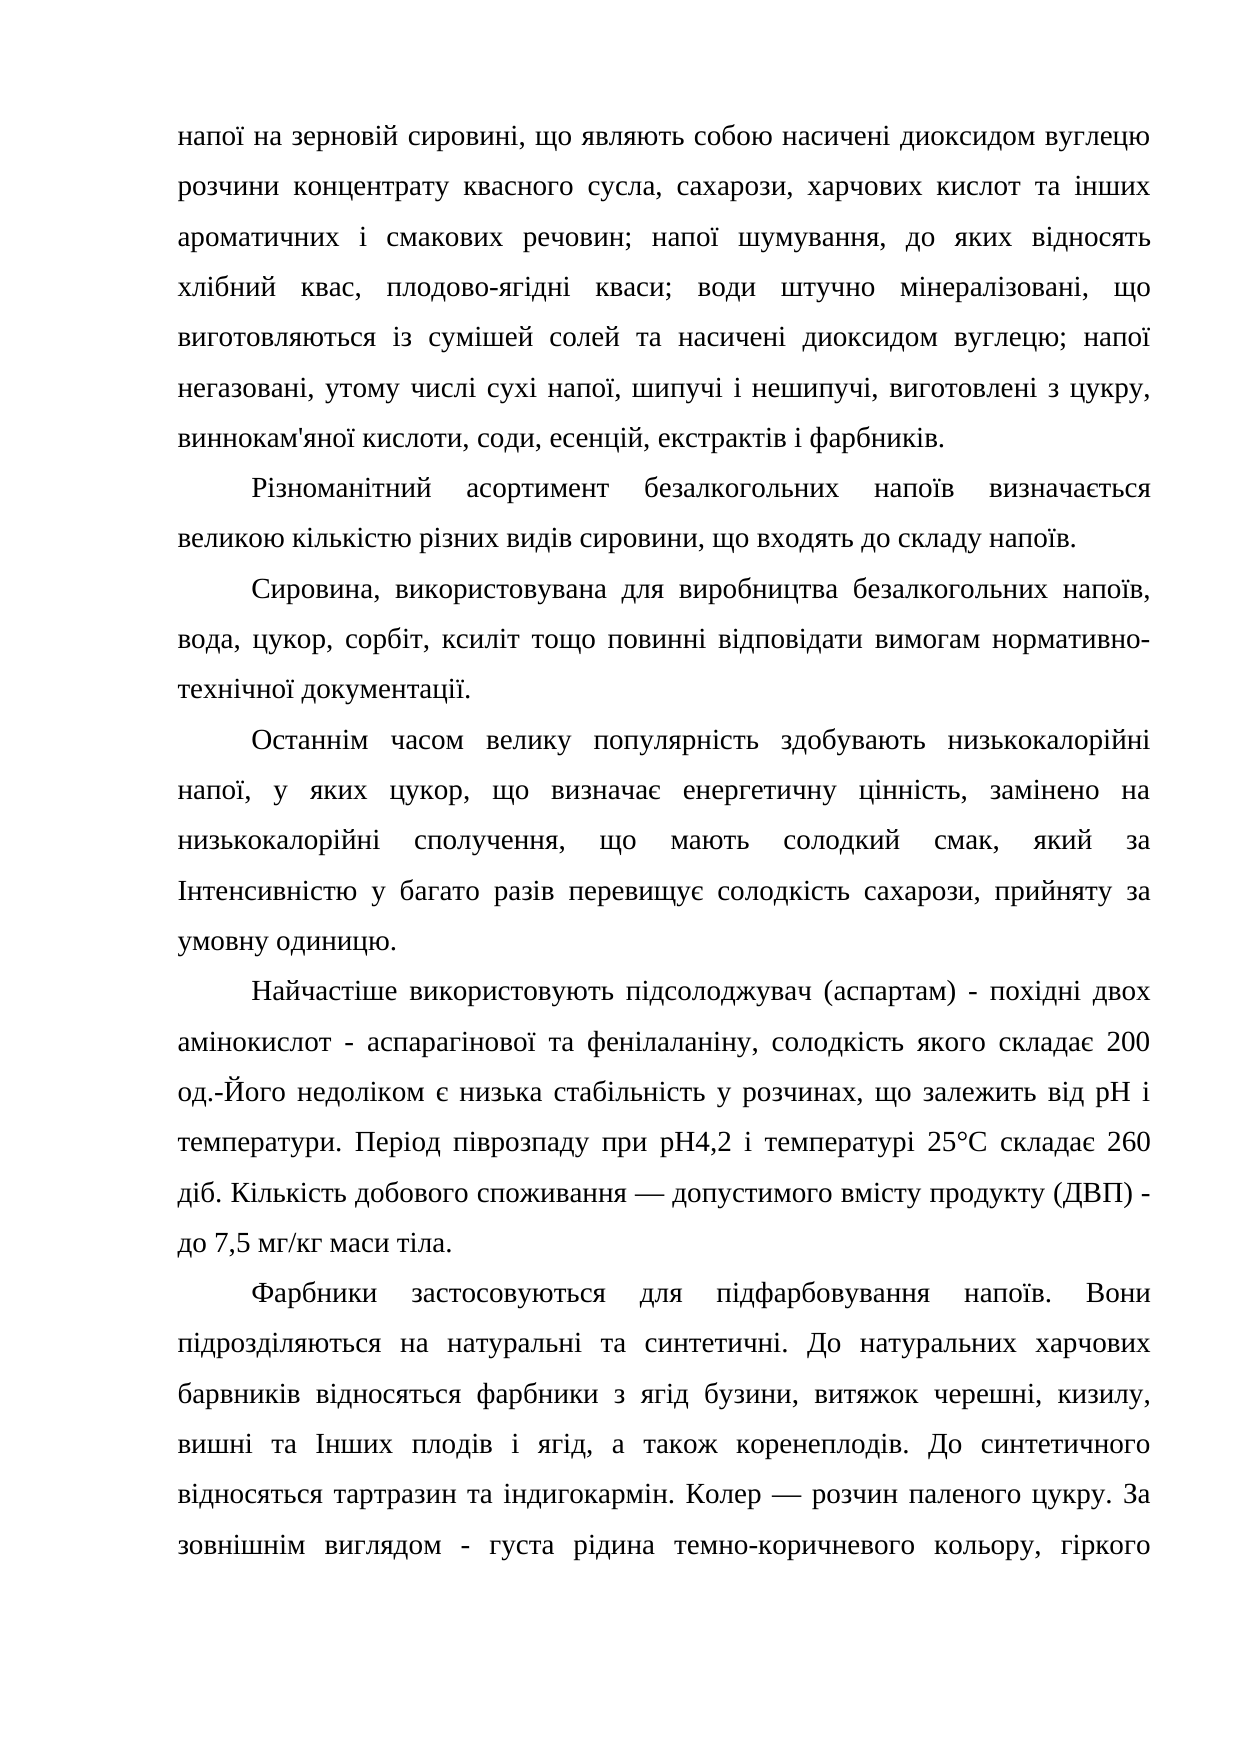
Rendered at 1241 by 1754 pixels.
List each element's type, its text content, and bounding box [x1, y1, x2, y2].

text Найчастіше використовують підсолоджувач (аспартам) - похідні двох амінокислот - аспарагінової та фенілаланіну, солодкість якого складає 200 од.-Його недоліком є низька стабільність у розчинах, що залежить від рН і температури. Період піврозпаду при рН4,2 і температурі 25°С складає 260 діб. Кількість добового споживання — допустимого вмісту продукту (ДВП) -до 7,5 мг/кг маси тіла. [177, 973, 1152, 1258]
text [177, 118, 1152, 453]
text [177, 1275, 1152, 1560]
text Останнім часом велику популярність здобувають низькокалорійні напої, у яких цукор, що визначає енергетичну цінність, замінено на низькокалорійні сполучення, що мають солодкий смак, який за Інтенсивністю у багато разів перевищує солодкість сахарози, прийняту за умовну одиницю. [177, 722, 1152, 957]
text Сировина, використовувана для виробництва безалкогольних напоїв, вода, цукор, сорбіт, ксиліт тощо повинні відповідати вимогам нормативно-технічної документації. [177, 571, 1152, 705]
text Різноманітний асортимент безалкогольних напоїв визначається великою кількістю різних видів сировини, що входять до складу напоїв. [177, 470, 1152, 554]
